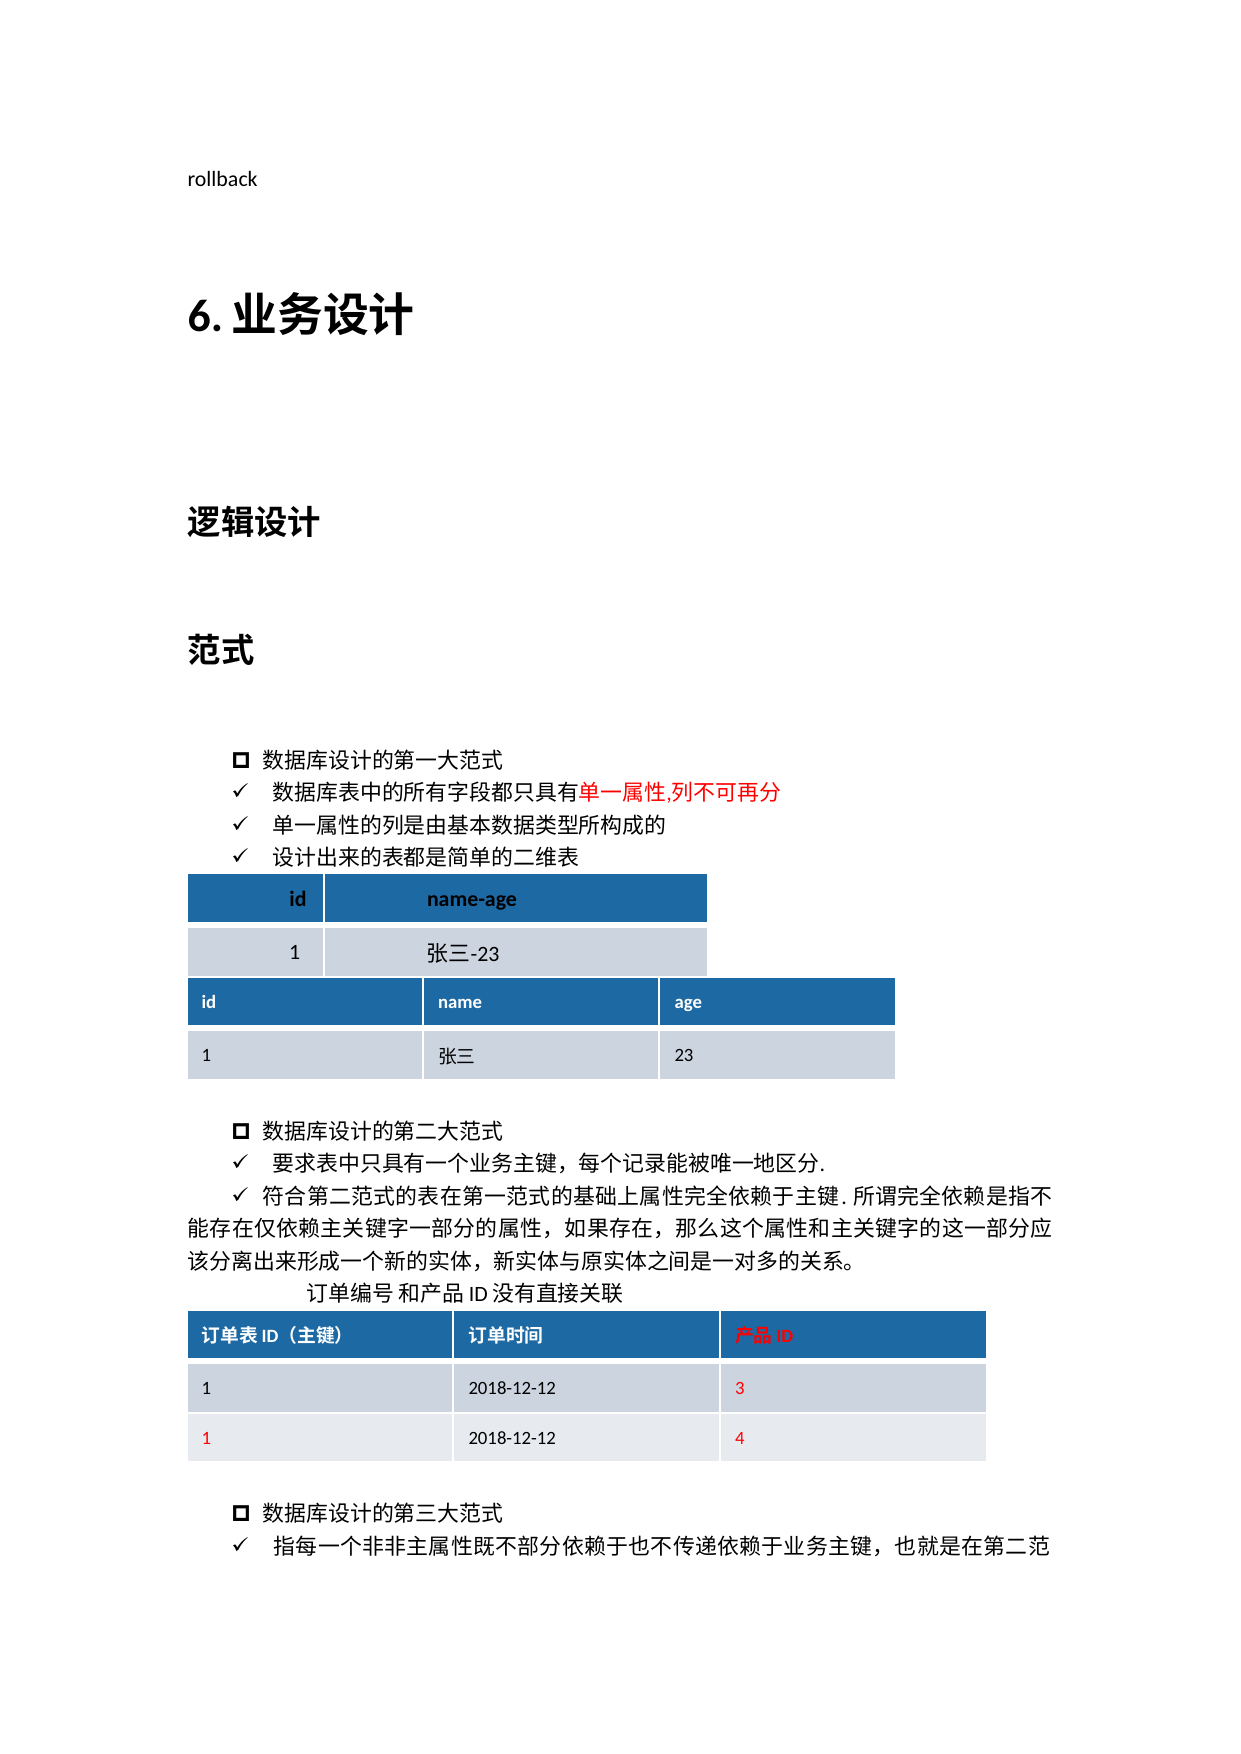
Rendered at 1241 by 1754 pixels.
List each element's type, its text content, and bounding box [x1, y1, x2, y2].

table_cell age [660, 978, 895, 1025]
table_cell 4 [721, 1414, 986, 1461]
subtitle 业务设计 [187, 262, 1053, 360]
table_cell 1 [188, 928, 323, 976]
table_cell 23 [660, 1031, 895, 1079]
list 订单编号 和产品ID没有直接关联 [306, 1276, 1053, 1308]
table_cell 1 [188, 1031, 422, 1079]
list 单一属性的列是由基本数据类型所构成的 [187, 807, 1053, 840]
table_cell 2018-12-12 [454, 1414, 719, 1461]
table_cell name [424, 978, 658, 1025]
list 符合第二范式的表在第一范式的基础上属性完全依赖于主键. 所谓完全依赖是指不能存在仅依赖主关键字一部分的属性，如果存在，那么这个属性和主关键字的这一部分应该分离出来形成一个新的实体，新实体与原实体之间是一对多的关系。 [187, 1178, 1053, 1276]
table_cell 2018-12-12 [454, 1364, 719, 1412]
list 数据库表中的所有字段都只具有单一属性,列不可再分 [187, 775, 1053, 807]
subtitle 范式 [187, 615, 1053, 680]
list 数据库设计的第三大范式 [187, 1496, 1053, 1528]
table_cell 张三-23 [325, 928, 707, 976]
table_header 订单时间 [454, 1311, 719, 1358]
table_header 产品ID [721, 1311, 986, 1358]
table_cell 3 [721, 1364, 986, 1412]
table_header 订单表ID（主键） [188, 1311, 452, 1358]
list 数据库设计的第二大范式 [187, 1113, 1053, 1146]
list 要求表中只具有一个业务主键，每个记录能被唯一地区分. [187, 1146, 1053, 1178]
table_cell 1 [188, 1414, 452, 1461]
table_cell 张三 [424, 1031, 658, 1079]
list 数据库设计的第一大范式 [187, 742, 1053, 775]
list 指每一个非非主属性既不部分依赖于也不传递依赖于业务主键，也就是在第二范式的基础上任何非主属性不得传递依赖于主属性。 [187, 1528, 1053, 1561]
subtitle 逻辑设计 [187, 488, 1053, 553]
table_header name-age [325, 874, 707, 922]
table_header id [188, 874, 323, 922]
table_cell id [188, 978, 422, 1025]
table_cell 1 [188, 1364, 452, 1412]
text rollback [187, 162, 1053, 194]
list 设计出来的表都是简单的二维表 [187, 840, 1053, 872]
